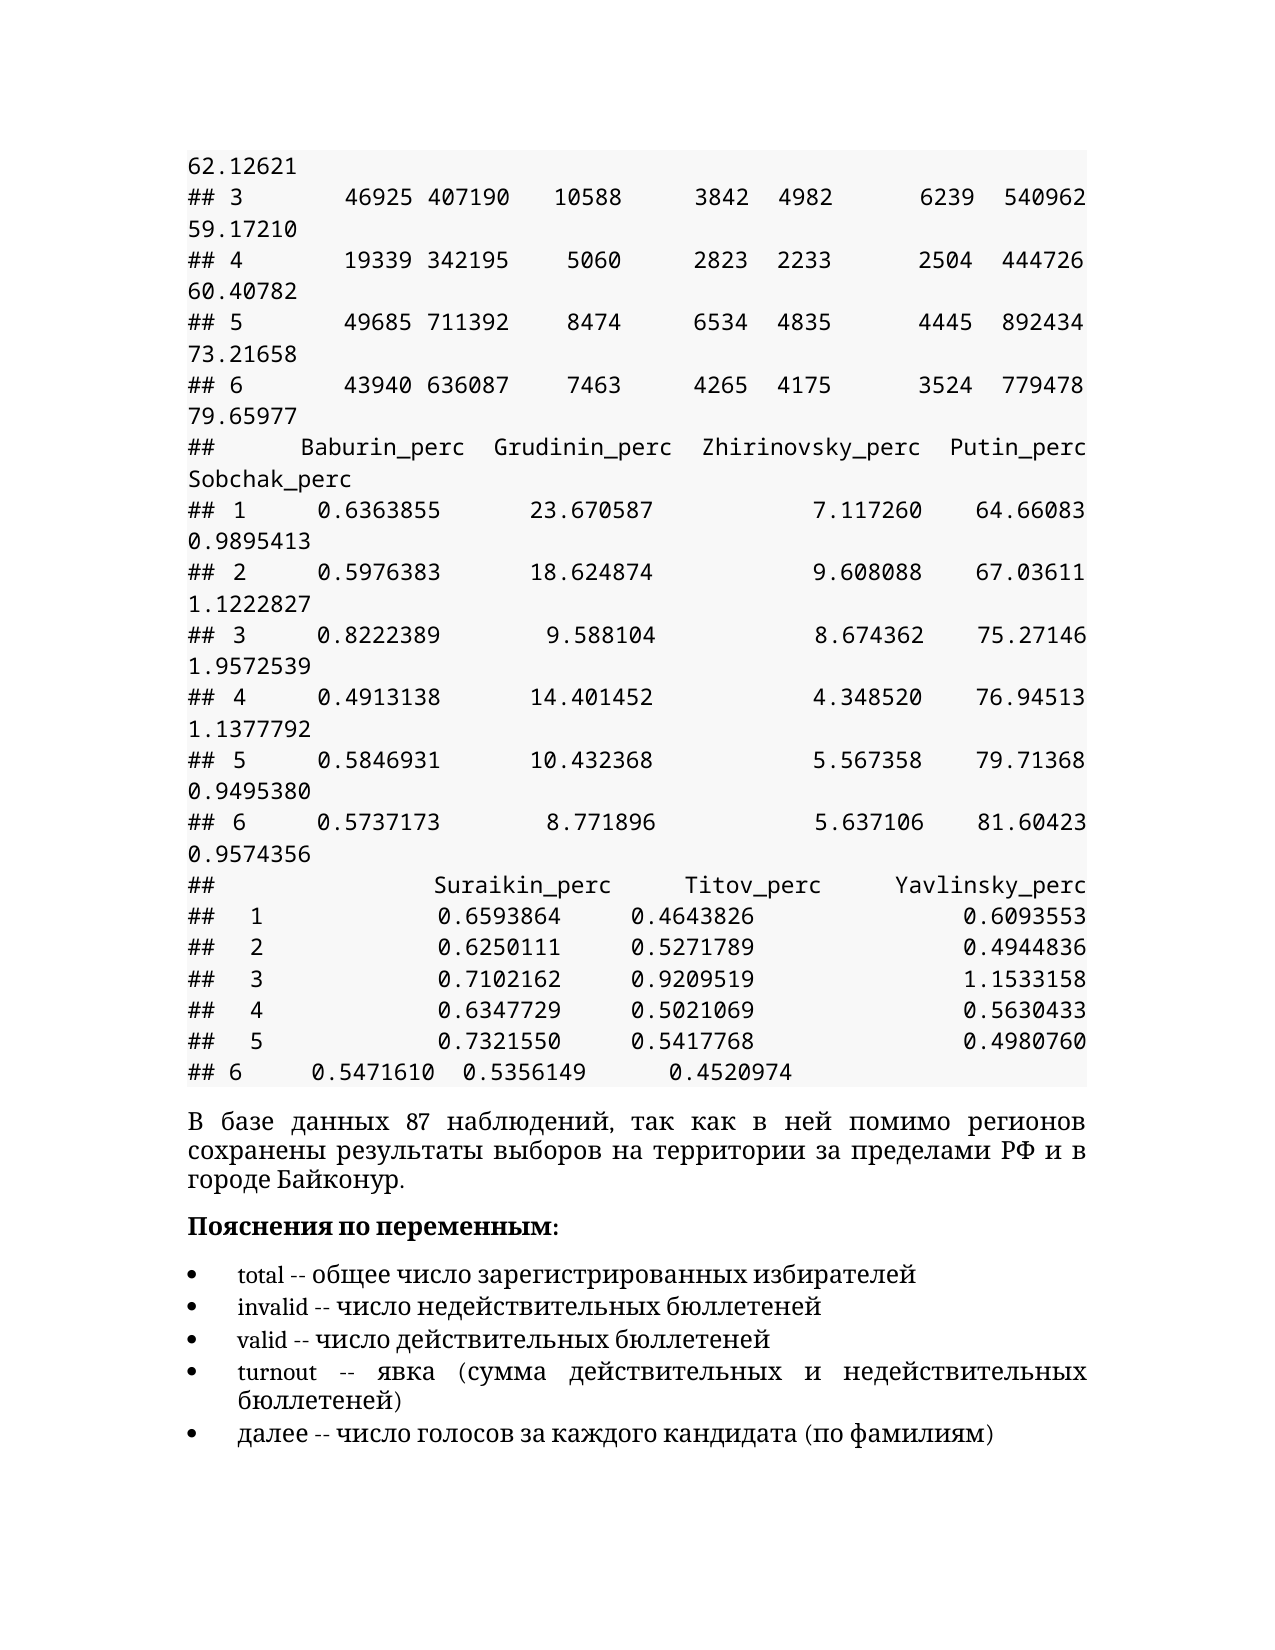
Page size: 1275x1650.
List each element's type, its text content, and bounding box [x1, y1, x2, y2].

text Пояснения по переменным: [187, 1213, 1087, 1242]
text В базе данных 87 наблюдений, так как в ней помимо регионов сохранены результаты выборов на территории за пределами РФ и в городе Байконур. [187, 1108, 1087, 1194]
list valid -- число действительных бюллетеней [187, 1326, 1087, 1354]
list далее -- число голосов за каждого кандидата (по фамилиям) [187, 1419, 1087, 1448]
list turnout -- явка (сумма действительных и недействительных бюллетеней) [187, 1358, 1087, 1416]
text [187, 150, 1087, 1087]
list invalid -- число недействительных бюллетеней [187, 1293, 1087, 1322]
list total -- общее число зарегистрированных избирателей [187, 1261, 1087, 1289]
